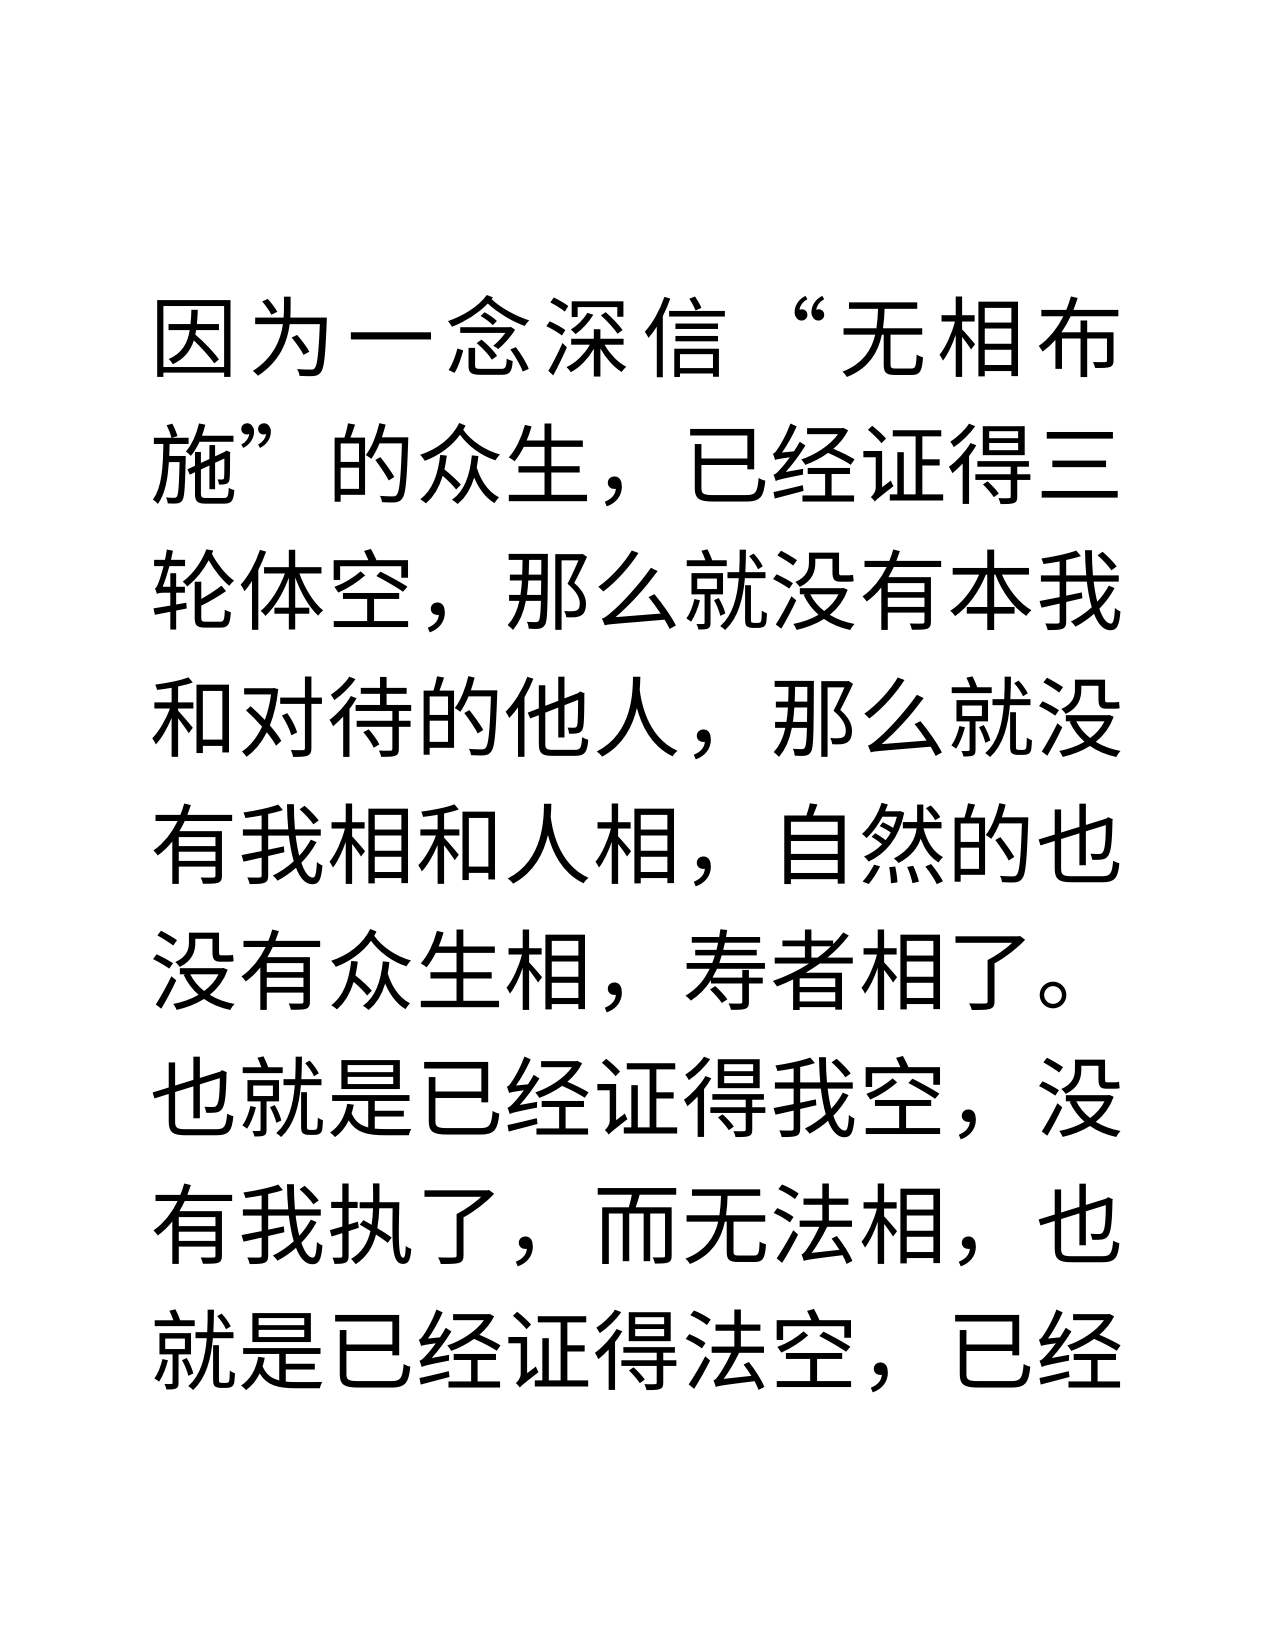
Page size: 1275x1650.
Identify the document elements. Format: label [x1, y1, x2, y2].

text [150, 269, 1125, 1409]
